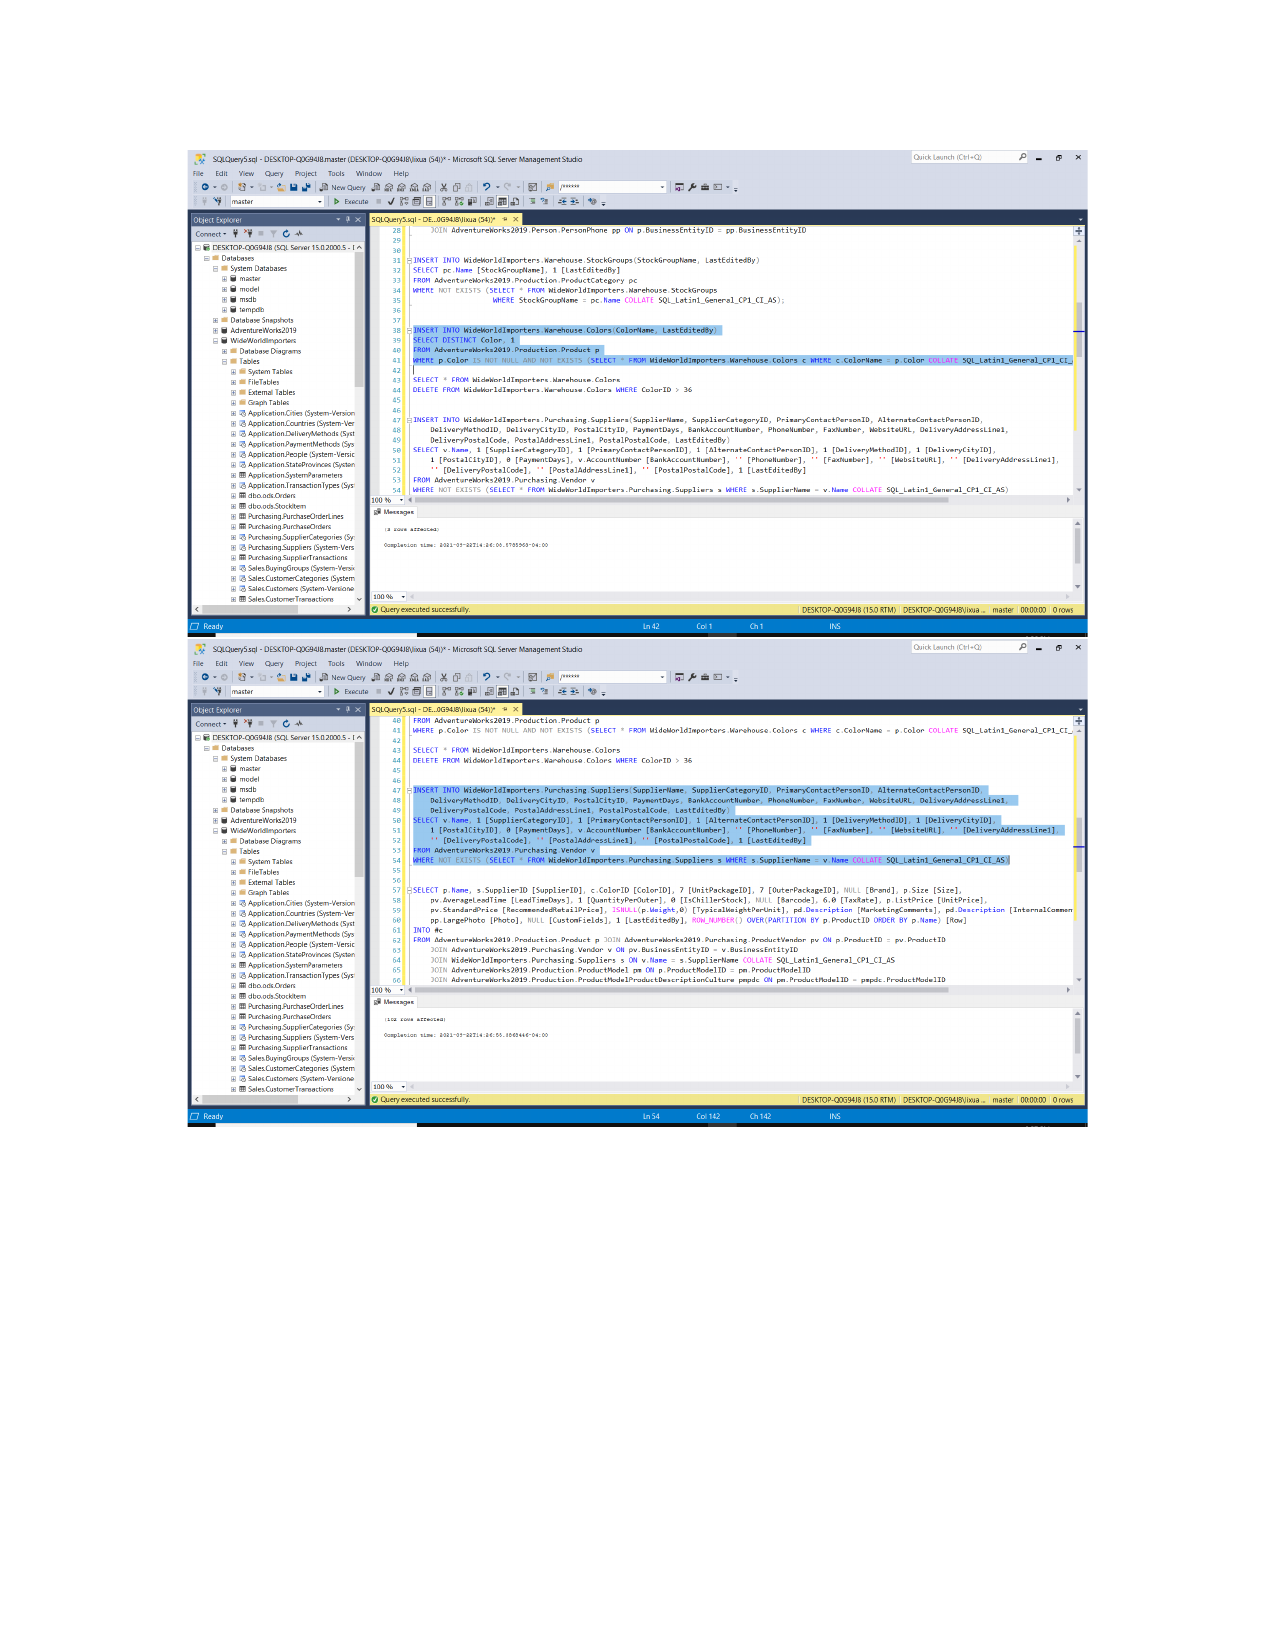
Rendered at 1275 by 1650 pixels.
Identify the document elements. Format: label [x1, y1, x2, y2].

picture [187, 639, 1088, 1127]
picture [187, 150, 1088, 637]
